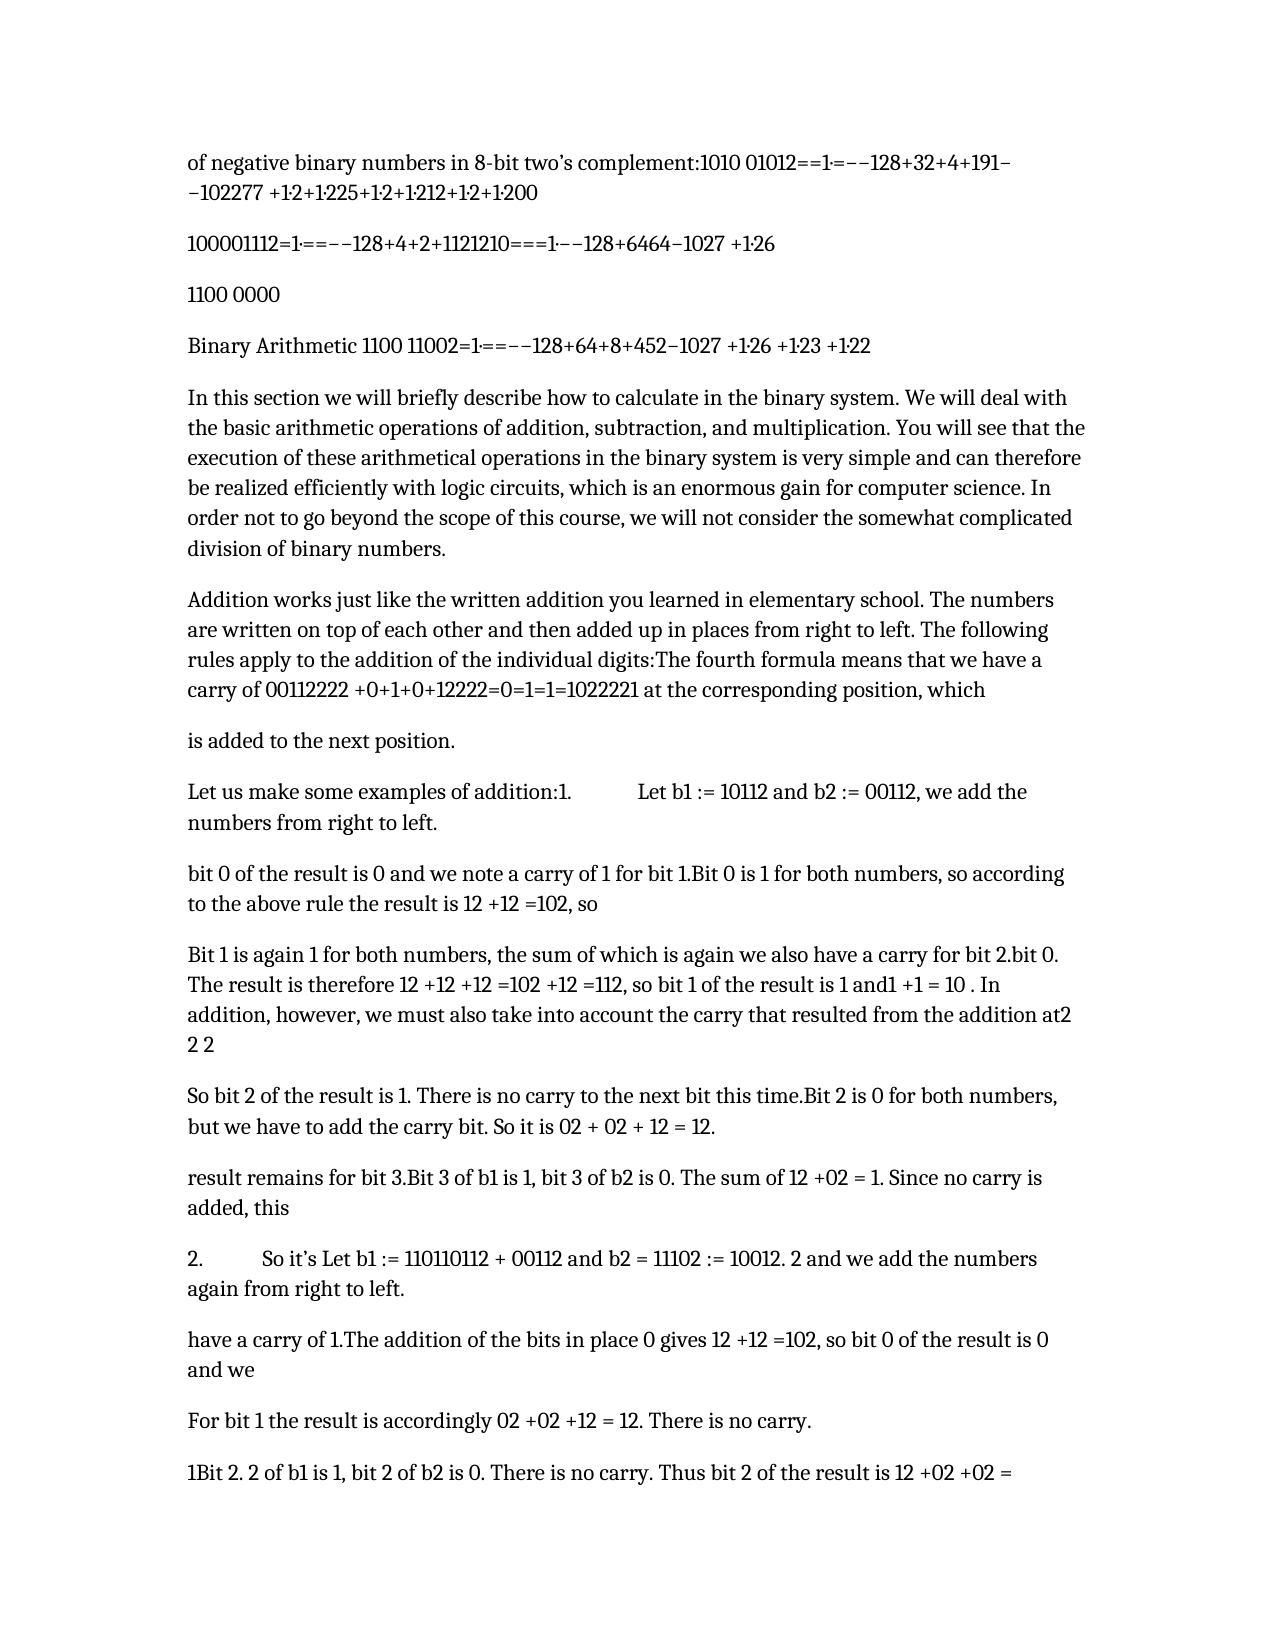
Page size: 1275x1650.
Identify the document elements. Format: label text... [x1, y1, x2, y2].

text Bit 1 is again 1 for both numbers, the sum of which is again we also have a carry for bit 2.bit 0. The result is therefore 12 +12 +12 =102 +12 =112, so bit 1 of the result is 1 and1 +1 = 10 . In addition, however, we must also take into account the carry that resulted from the addition at2 2 2 [187, 942, 1087, 1059]
text 2. So it’s Let b1 := 110110112 + 00112 and b2 = 11102 := 10012. 2 and we add the numbers again from right to left. [187, 1246, 1087, 1302]
text 1Bit 2. 2 of b1 is 1, bit 2 of b2 is 0. There is no carry. Thus bit 2 of the result is 12 +02 +02 = [187, 1459, 1087, 1486]
text is added to the next position. [187, 728, 1087, 754]
text In this section we will briefly describe how to calculate in the binary system. We will deal with the basic arithmetic operations of addition, subtraction, and multiplication. You will see that the execution of these arithmetical operations in the binary system is very simple and can therefore be realized efficiently with logic circuits, which is an enormous gain for computer science. In order not to go beyond the scope of this course, we will not consider the somewhat complicated division of binary numbers. [187, 384, 1087, 562]
text have a carry of 1.The addition of the bits in place 0 gives 12 +12 =102, so bit 0 of the result is 0 and we [187, 1327, 1087, 1384]
text Let us make some examples of addition:1. Let b1 := 10112 and b2 := 00112, we add the numbers from right to left. [187, 779, 1087, 836]
text result remains for bit 3.Bit 3 of b1 is 1, bit 3 of b2 is 0. The sum of 12 +02 = 1. Since no carry is added, this [187, 1164, 1087, 1221]
text bit 0 of the result is 0 and we note a carry of 1 for bit 1.Bit 0 is 1 for both numbers, so according to the above rule the result is 12 +12 =102, so [187, 860, 1087, 917]
text 100001112=1·==−−128+4+2+1121210===1·−−128+6464−1027 +1·26 [187, 231, 1087, 258]
text For bit 1 the result is accordingly 02 +02 +12 = 12. There is no carry. [187, 1408, 1087, 1435]
text So bit 2 of the result is 1. There is no carry to the next bit this time.Bit 2 is 0 for both numbers, but we have to add the carry bit. So it is 02 + 02 + 12 = 12. [187, 1083, 1087, 1140]
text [187, 150, 1087, 207]
text 1100 0000 [187, 282, 1087, 309]
text Binary Arithmetic 1100 11002=1·==−−128+64+8+452−1027 +1·26 +1·23 +1·22 [187, 333, 1087, 360]
text Addition works just like the written addition you learned in elementary school. The numbers are written on top of each other and then added up in places from right to left. The following rules apply to the addition of the individual digits:The fourth formula means that we have a carry of 00112222 +0+1+0+12222=0=1=1=1022221 at the corresponding position, which [187, 586, 1087, 703]
